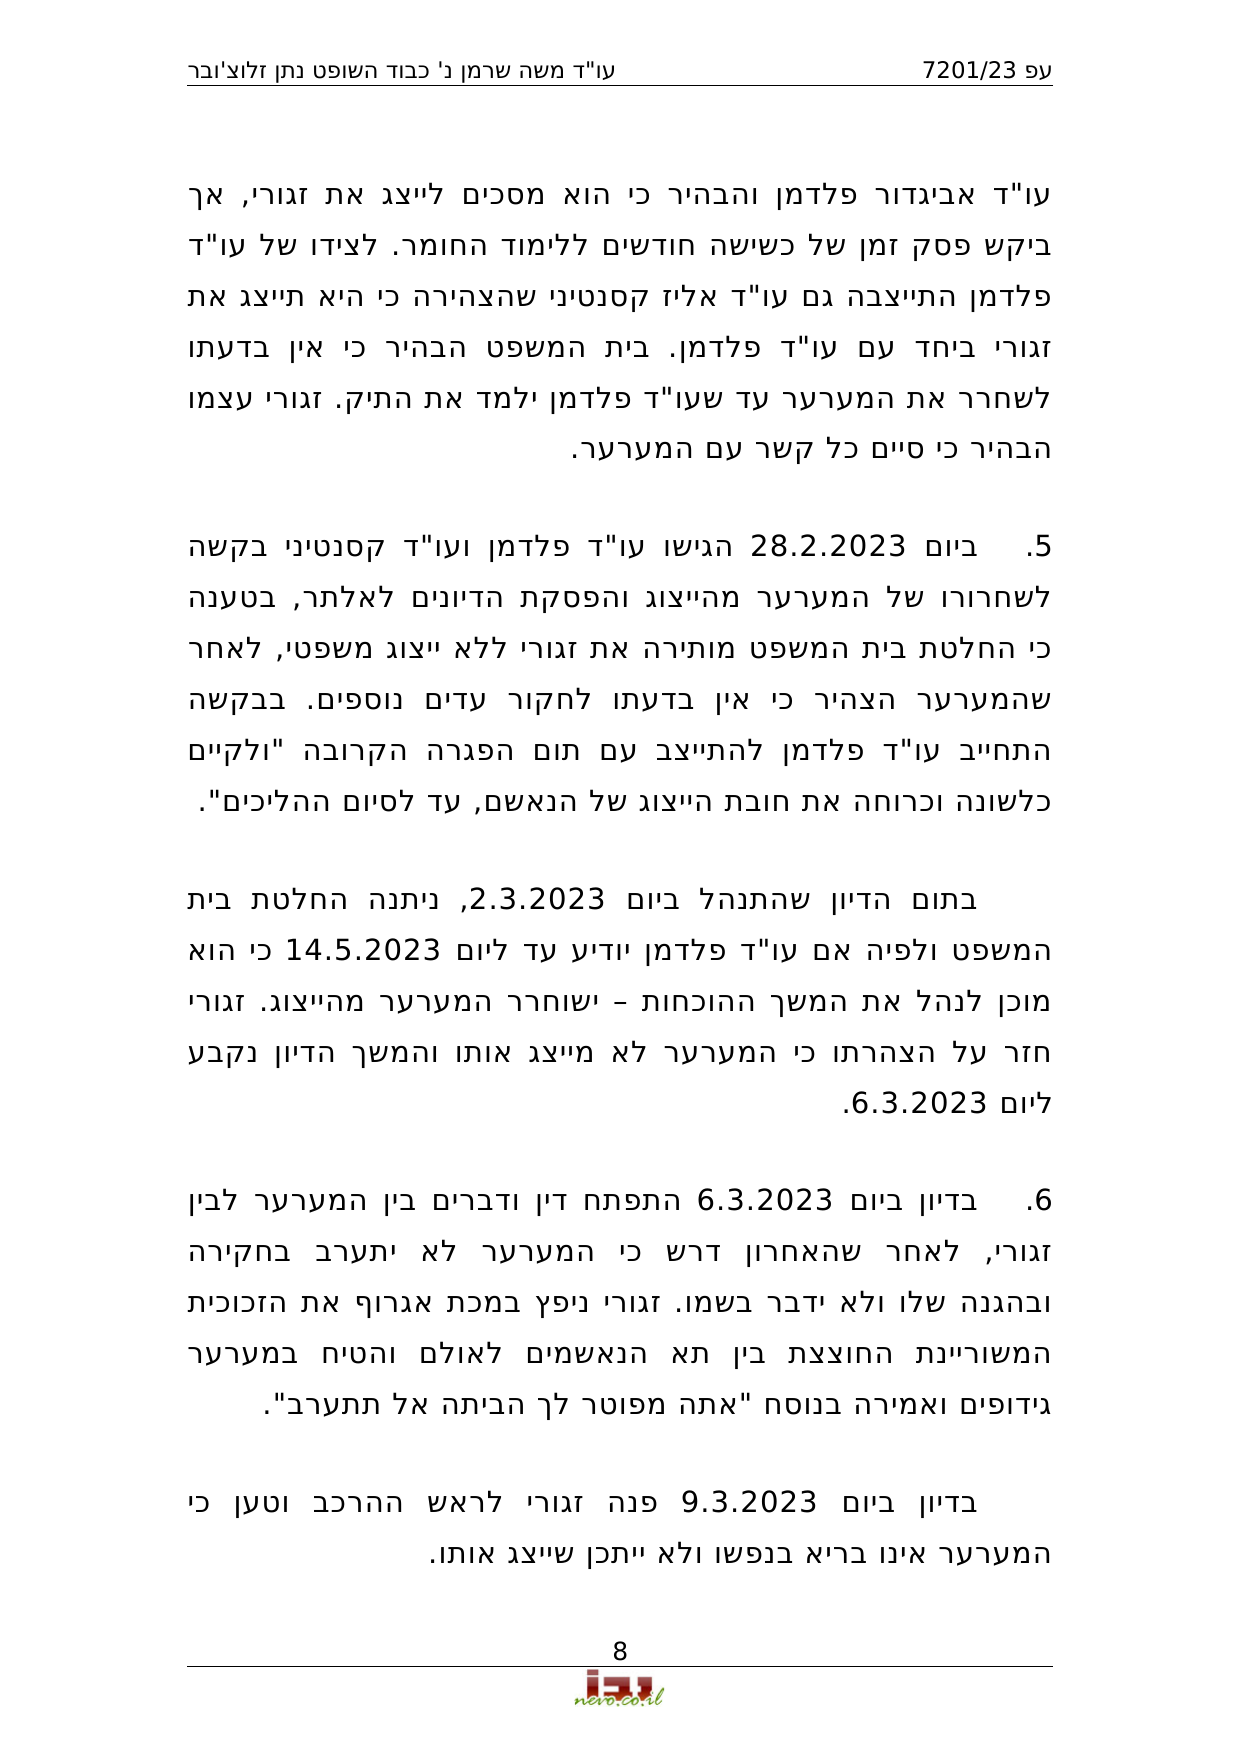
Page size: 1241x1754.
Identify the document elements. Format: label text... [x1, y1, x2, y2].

text בתום הדיון שהתנהל ביום 2.3.2023, ניתנה החלטת בית המשפט ולפיה אם עו"ד פלדמן יודיע עד ליום 14.5.2023 כי הוא מוכן לנהל את המשך ההוכחות – ישוחרר המערער מהייצוג. זגורי חזר על הצהרתו כי המערער לא מייצג אותו והמשך הדיון נקבע ליום 6.3.2023. [187, 882, 1053, 1120]
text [187, 177, 1053, 466]
picture [574, 1669, 666, 1707]
text 6. בדיון ביום 6.3.2023 התפתח דין ודברים בין המערער לבין זגורי, לאחר שהאחרון דרש כי המערער לא יתערב בחקירה ובהגנה שלו ולא ידבר בשמו. זגורי ניפץ במכת אגרוף את הזכוכית המשוריינת החוצצת בין תא הנאשמים לאולם והטיח במערער גידופים ואמירה בנוסח "אתה מפוטר לך הביתה אל תתערב". [187, 1184, 1053, 1421]
text בדיון ביום 9.3.2023 פנה זגורי לראש ההרכב וטען כי המערער אינו בריא בנפשו ולא ייתכן שייצג אותו. [187, 1485, 1053, 1570]
text 5. ביום 28.2.2023 הגישו עו"ד פלדמן ועו"ד קסנטיני בקשה לשחרורו של המערער מהייצוג והפסקת הדיונים לאלתר, בטענה כי החלטת בית המשפט מותירה את זגורי ללא ייצוג משפטי, לאחר שהמערער הצהיר כי אין בדעתו לחקור עדים נוספים. בבקשה התחייב עו"ד פלדמן להתייצב עם תום הפגרה הקרובה "ולקיים כלשונה וכרוחה את חובת הייצוג של הנאשם, עד לסיום ההליכים". [187, 530, 1053, 818]
